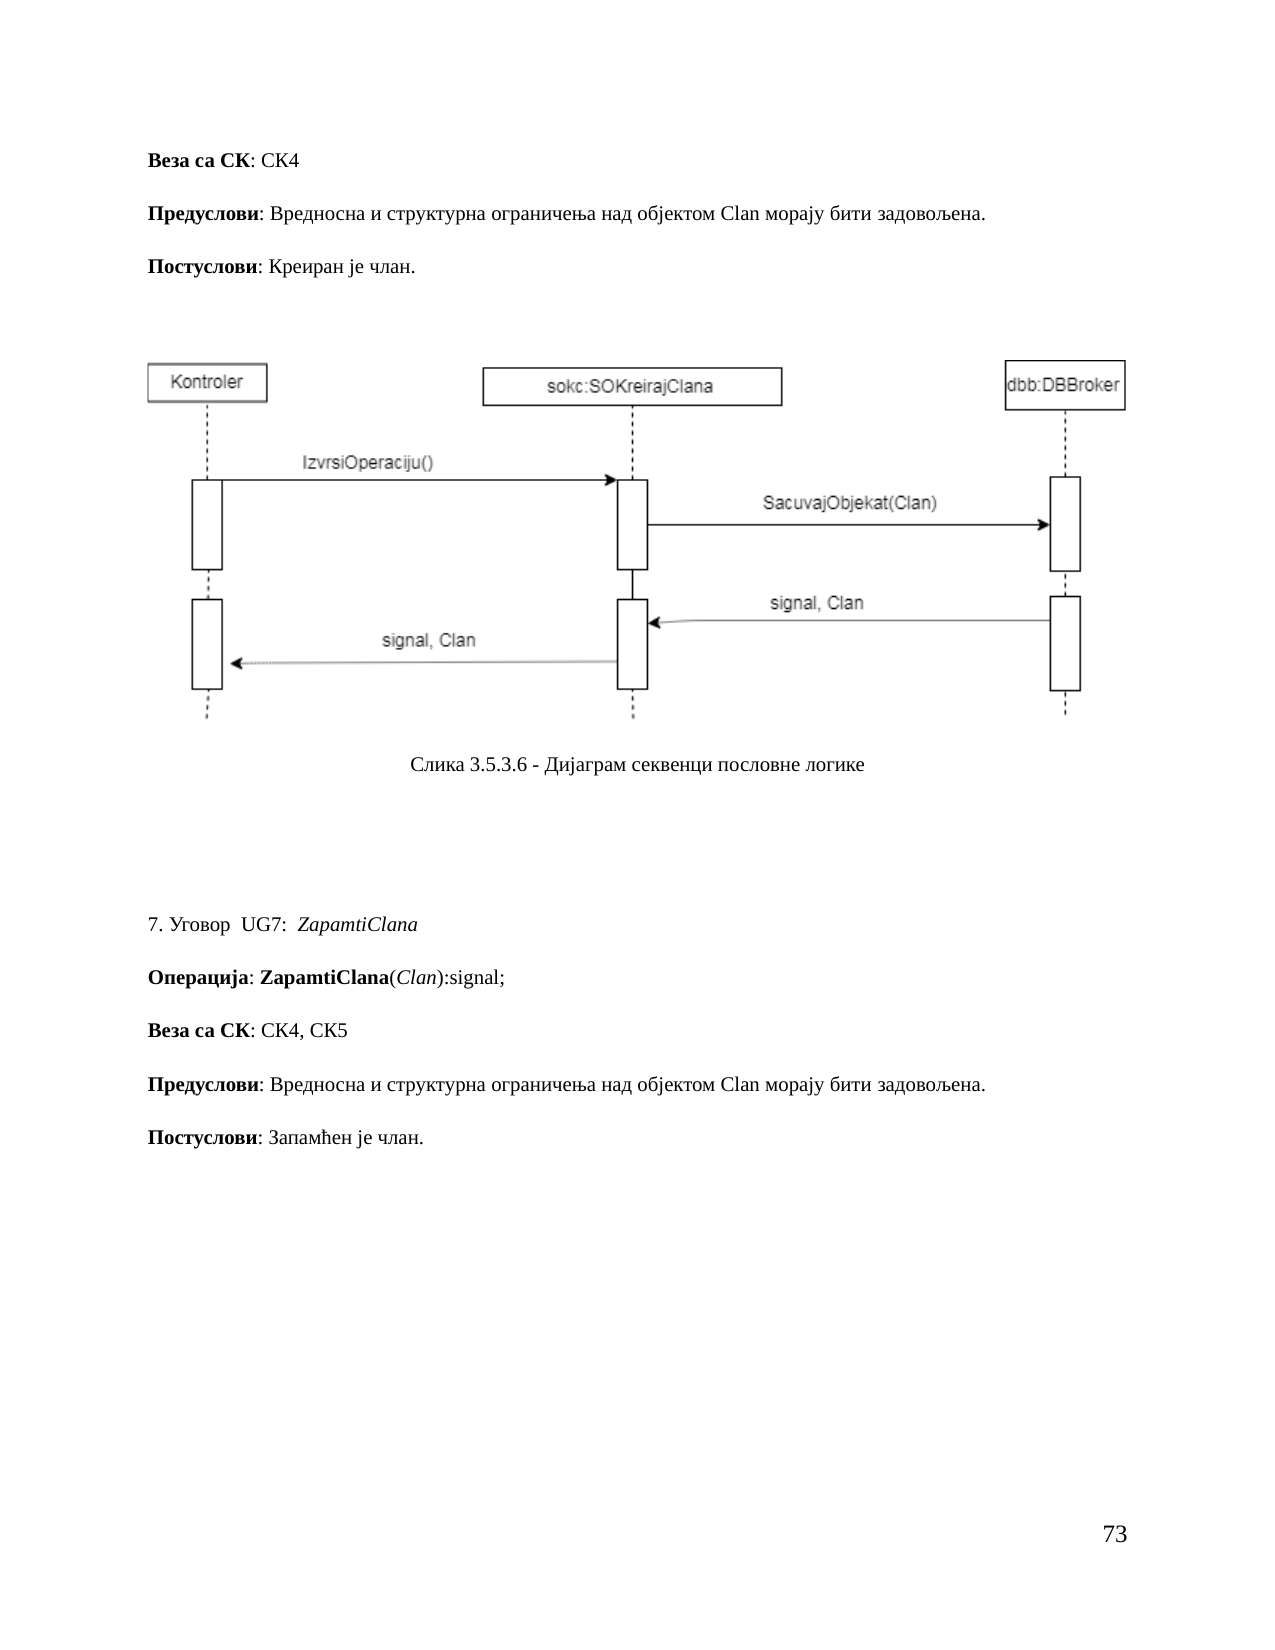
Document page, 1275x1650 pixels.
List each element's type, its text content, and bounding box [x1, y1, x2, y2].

picture [147, 360, 1126, 723]
text Слика 3.5.3.6 - Дијаграм секвенци пословне логике [148, 752, 1127, 776]
text Веза са СК: СК4 [148, 148, 1127, 172]
text Предуслови: Вредносна и структурна ограничења над објектом Clan морају бити задовољена. [148, 201, 1127, 225]
text Операција: ZapamtiClana(Clan):signal; [148, 965, 1127, 989]
text Веза са СК: СК4, СК5 [148, 1018, 1127, 1042]
text Предуслови: Вредносна и структурна ограничења над објектом Clan морају бити задовољена. [148, 1072, 1127, 1096]
text Постуслови: Запамћен је члан. [148, 1125, 1127, 1149]
text Постуслови: Креиран је члан. [148, 254, 1127, 278]
text 7. Уговор UG7: ZapamtiClana [148, 912, 1127, 936]
